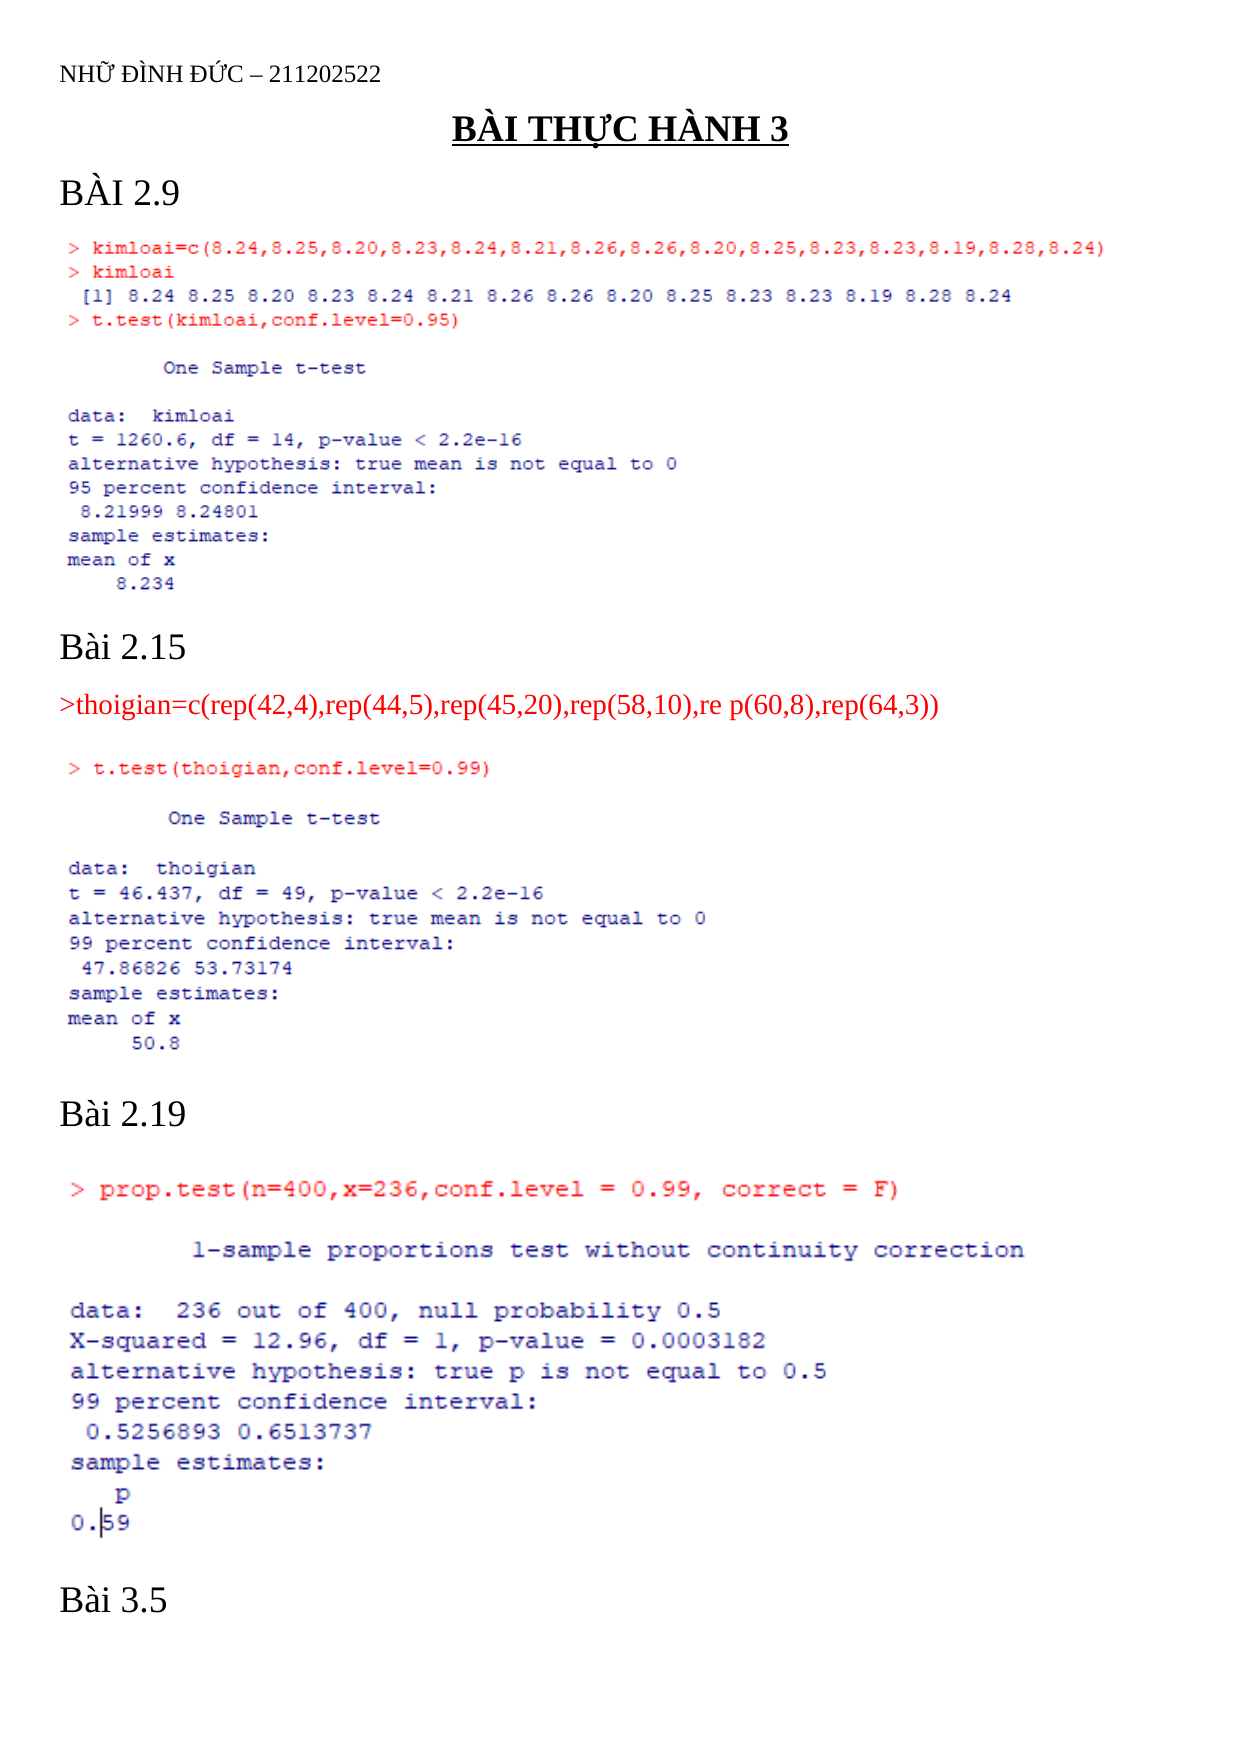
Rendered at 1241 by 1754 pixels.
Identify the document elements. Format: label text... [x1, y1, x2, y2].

text Bài 2.19 [59, 1092, 1181, 1135]
picture [59, 233, 1135, 606]
text Bài 2.15 [59, 624, 1181, 667]
picture [59, 740, 799, 1073]
text Bài 3.5 [59, 1577, 1181, 1620]
text BÀI THỰC HÀNH 3 [59, 107, 1181, 150]
text BÀI 2.9 [59, 170, 1181, 213]
text NHỮ ĐÌNH ĐỨC – 211202522 [59, 59, 1181, 88]
picture [59, 1155, 1148, 1559]
text >thoigian=c(rep(42,4),rep(44,5),rep(45,20),rep(58,10),re p(60,8),rep(64,3)) [59, 687, 1181, 721]
